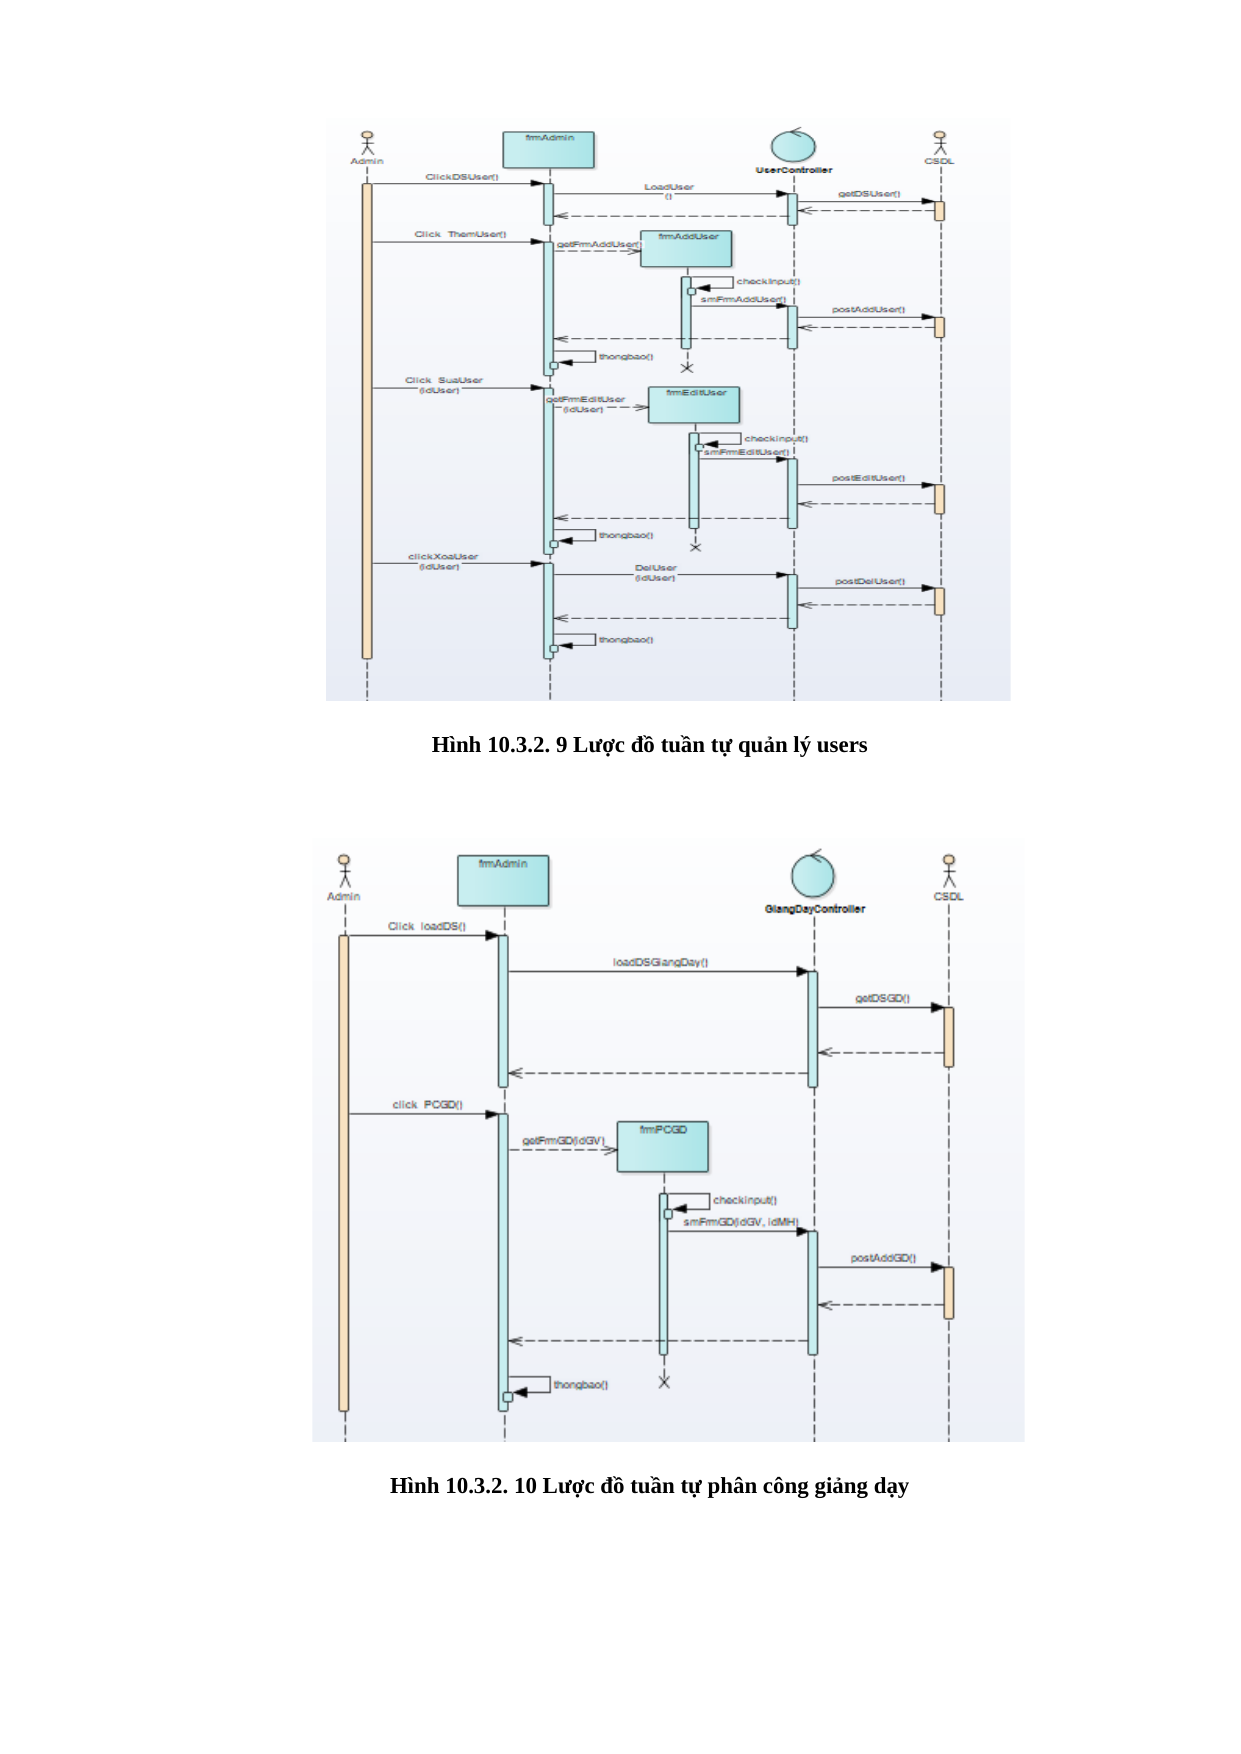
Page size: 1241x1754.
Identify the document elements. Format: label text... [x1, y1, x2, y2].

text Hình 10.3.2. 10 Lược đồ tuần tự phân công giảng dạy [177, 1472, 1122, 1499]
picture [326, 118, 1011, 701]
picture [312, 838, 1025, 1442]
text Hình 10.3.2. 9 Lược đồ tuần tự quản lý users [177, 732, 1122, 758]
